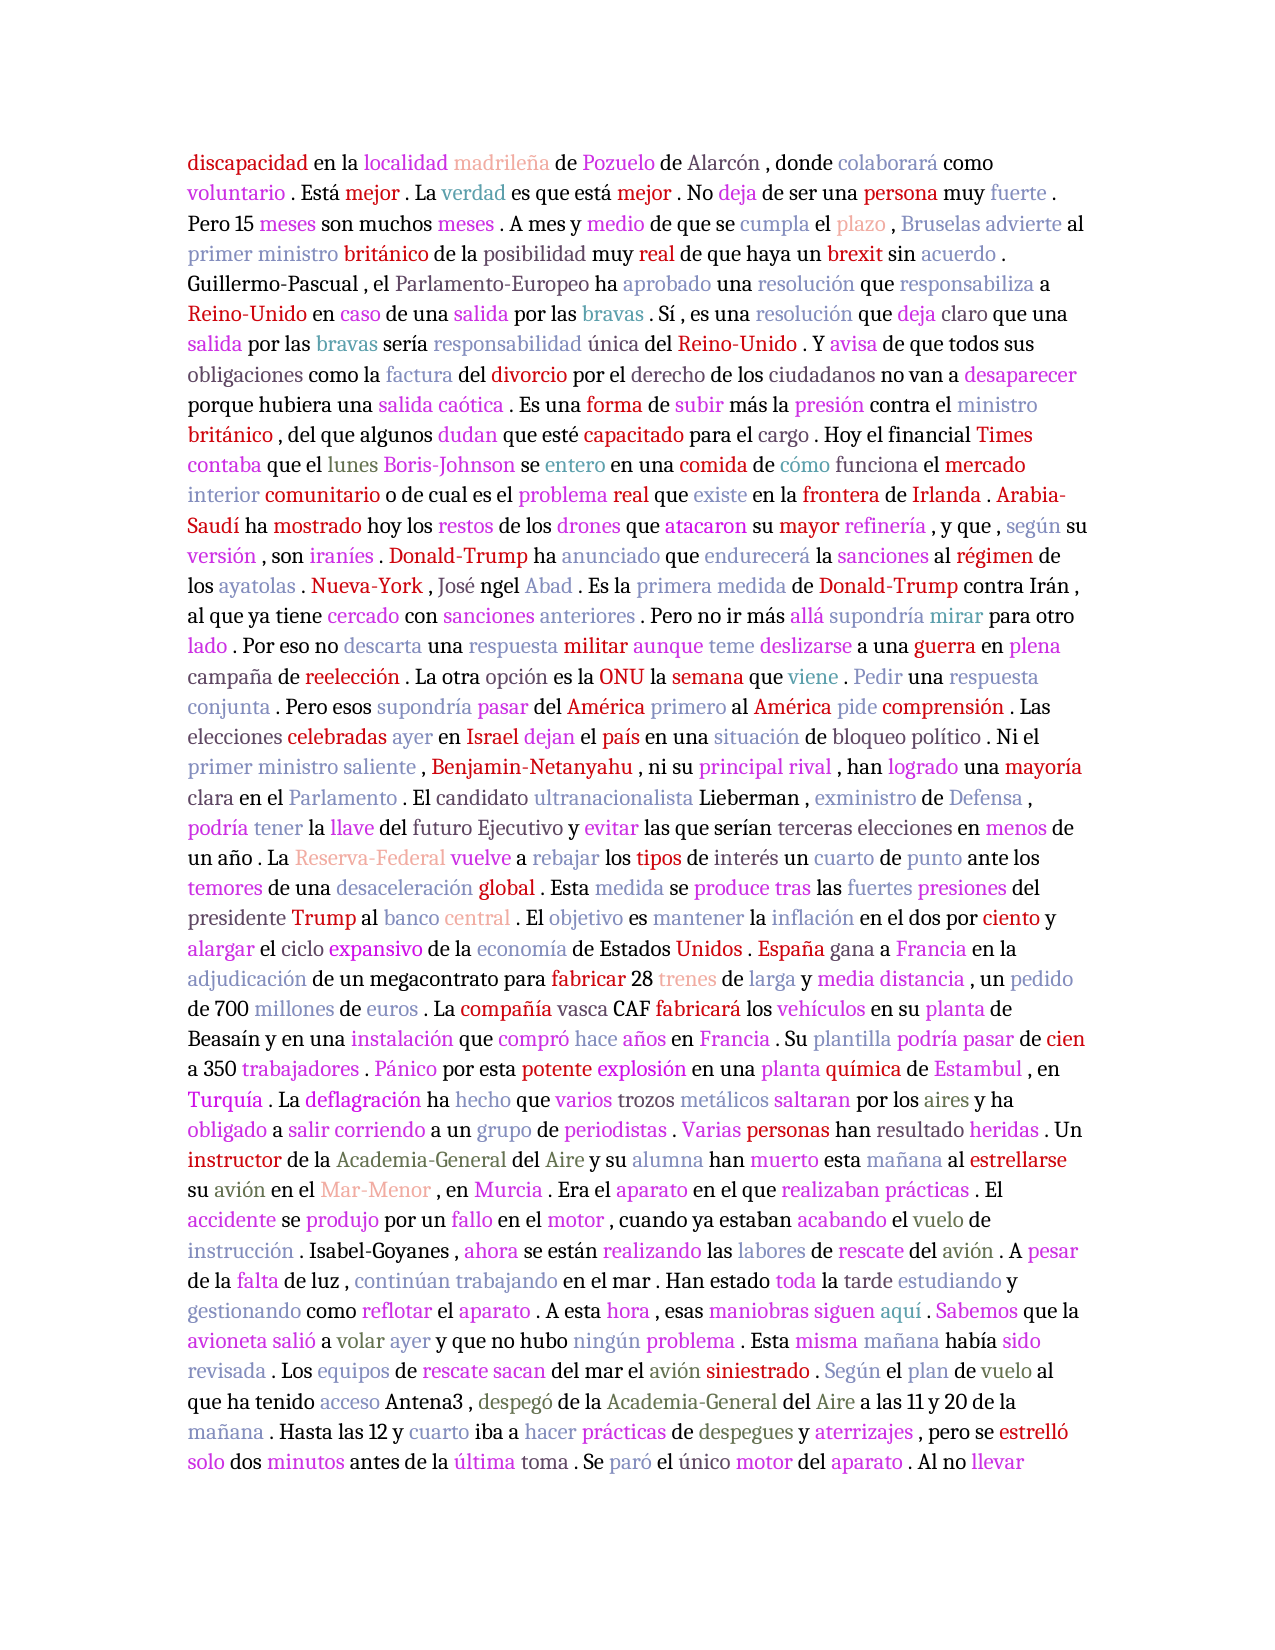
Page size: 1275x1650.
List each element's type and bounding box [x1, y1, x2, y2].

text [187, 150, 1087, 1475]
